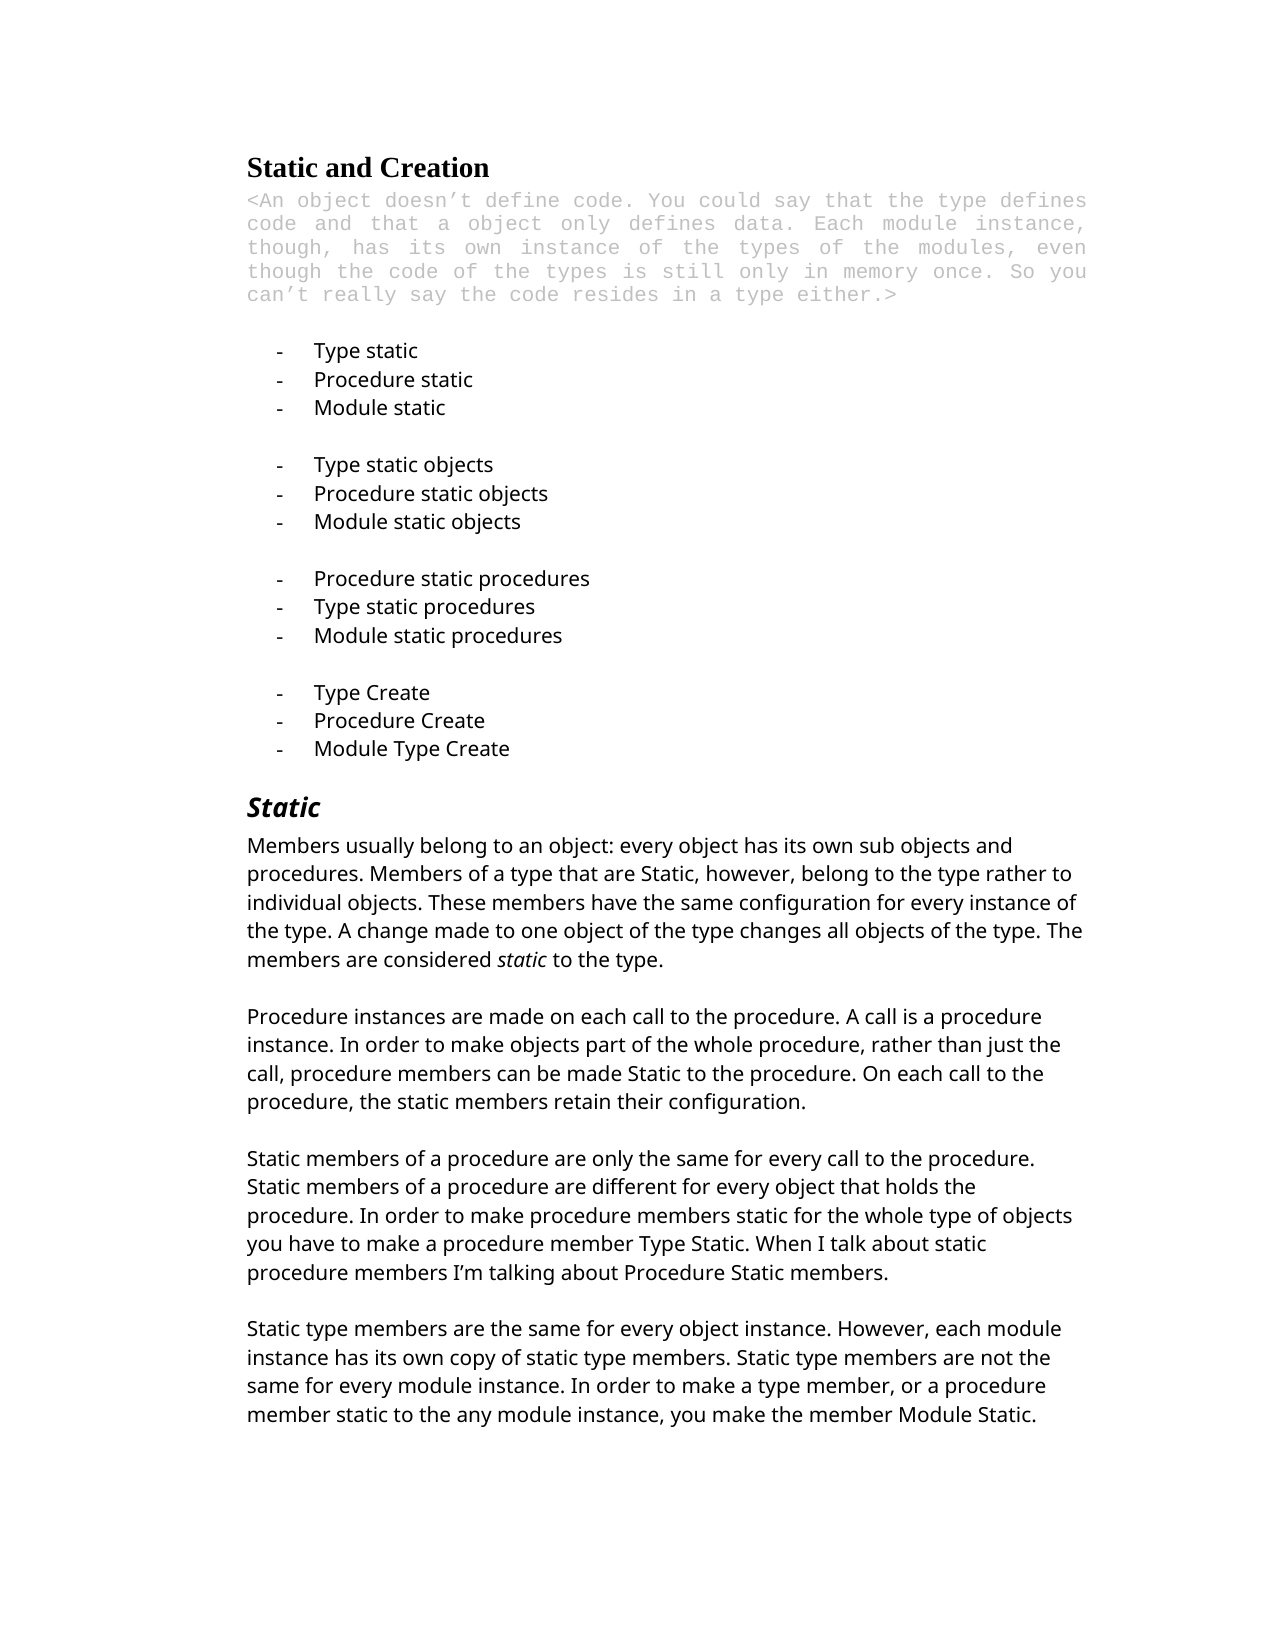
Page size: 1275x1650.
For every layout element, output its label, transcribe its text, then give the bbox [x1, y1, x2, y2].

list Type Create [276, 678, 1087, 706]
list Type static objects [276, 450, 1087, 479]
text Members usually belong to an object: every object has its own sub objects and procedures. Members of a type that are Static, however, belong to the type rather to individual objects. These members have the same configuration for every instance of the type. A change made to one object of the type changes all objects of the type. The members are considered static to the type. [247, 831, 1087, 973]
list Procedure static [276, 365, 1087, 393]
text Static type members are the same for every object instance. However, each module instance has its own copy of static type members. Static type members are not the same for every module instance. In order to make a type member, or a procedure member static to the any module instance, you make the member Module Static. [247, 1314, 1087, 1428]
list Procedure Create [276, 706, 1087, 734]
list Module static procedures [276, 621, 1087, 649]
list Module static objects [276, 507, 1087, 536]
list Procedure static procedures [276, 564, 1087, 592]
text Static [247, 788, 1087, 825]
list Type static procedures [276, 592, 1087, 621]
text Static members of a procedure are only the same for every call to the procedure. Static members of a procedure are different for every object that holds the procedure. In order to make procedure members static for the whole type of objects you have to make a procedure member Type Static. When I talk about static procedure members I’m talking about Procedure Static members. [247, 1144, 1087, 1286]
text Procedure instances are made on each call to the procedure. A call is a procedure instance. In order to make objects part of the whole procedure, rather than just the call, procedure members can be made Static to the procedure. On each call to the procedure, the static members retain their configuration. [247, 1002, 1087, 1116]
text <An object doesn’t define code. You could say that the type defines code and that a object only defines data. Each module instance, though, has its own instance of the types of the modules, even though the code of the types is still only in memory once. So you can’t really say the code resides in a type either.> [247, 190, 1087, 308]
list Module Type Create [276, 734, 1087, 763]
list Type static [276, 336, 1087, 365]
list Module static [276, 393, 1087, 422]
text Static and Creation [247, 150, 1087, 183]
list Procedure static objects [276, 479, 1087, 507]
